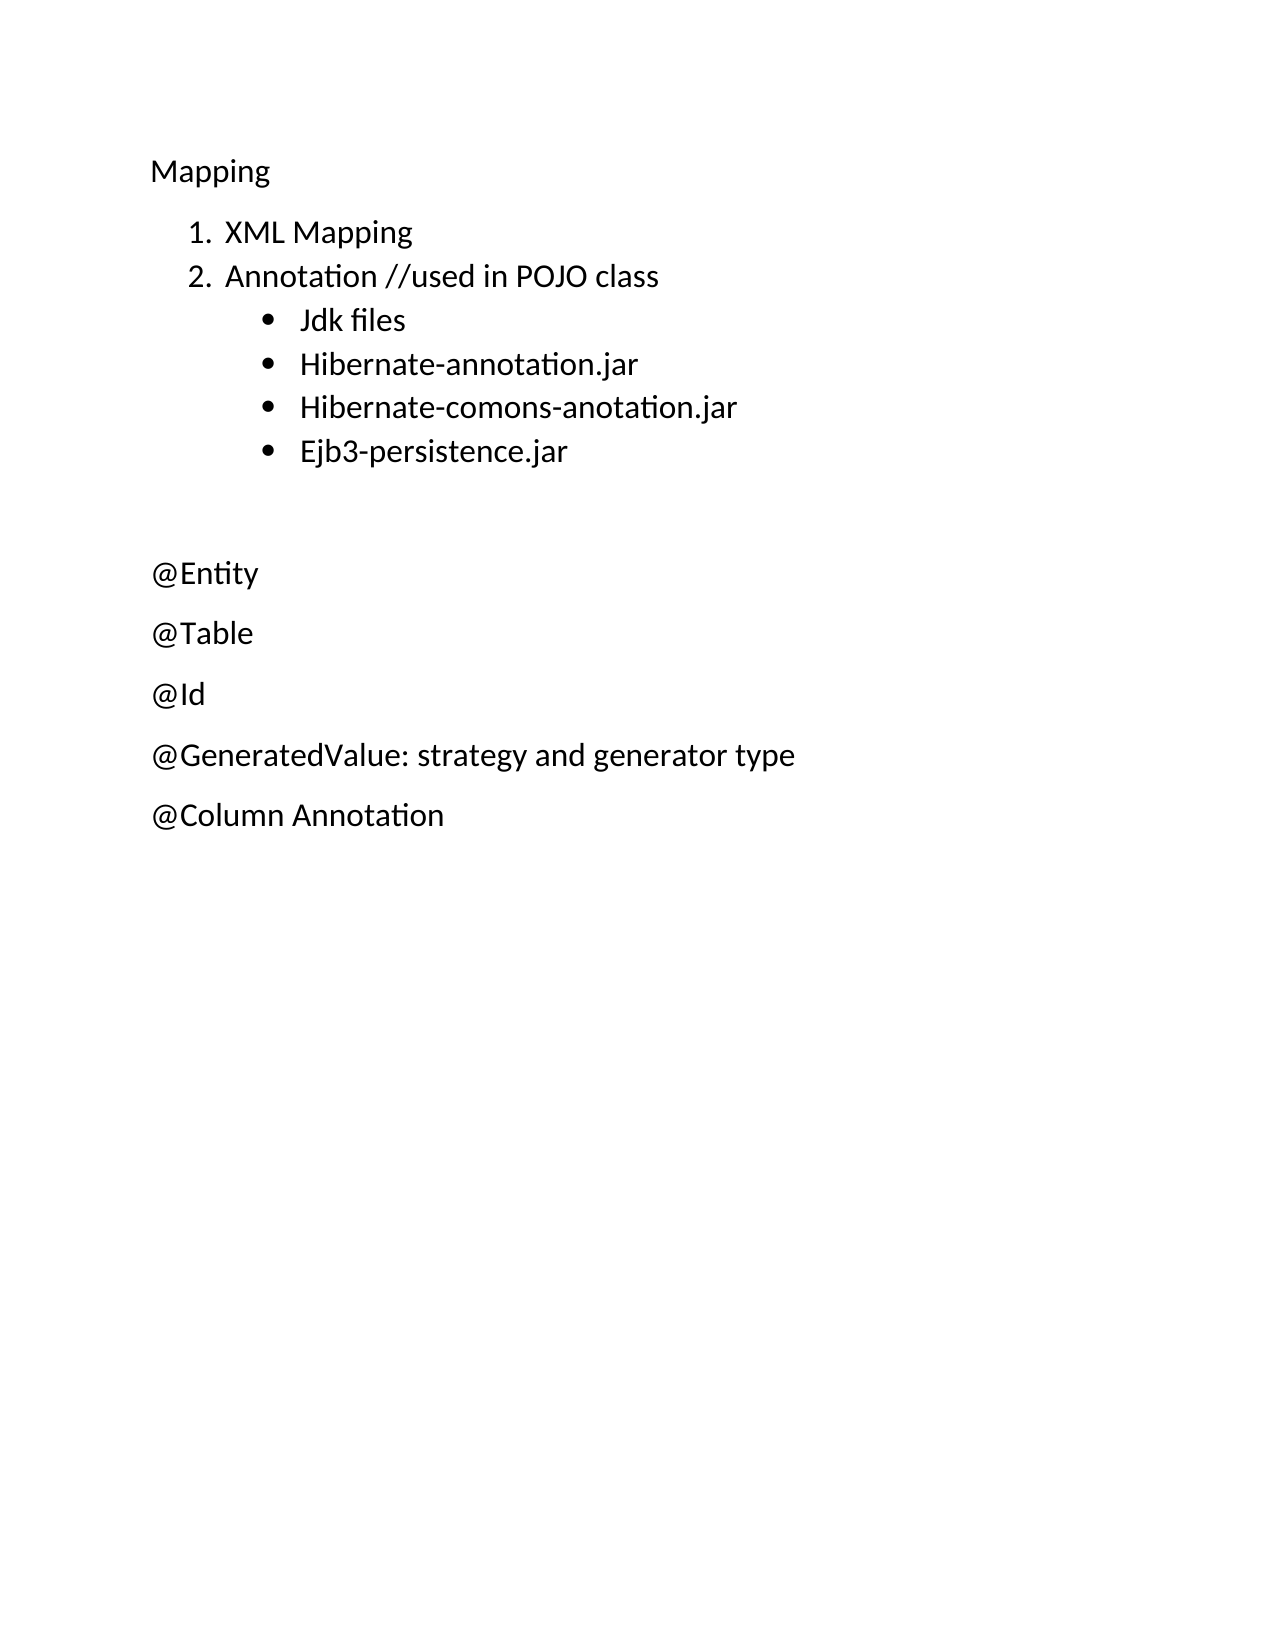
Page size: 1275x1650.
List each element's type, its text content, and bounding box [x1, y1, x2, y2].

text @GeneratedValue: strategy and generator type [150, 733, 1125, 774]
text @Entity [150, 552, 1125, 592]
list Jdk files [262, 298, 1125, 339]
list Hibernate-comons-anotation.jar [262, 386, 1125, 427]
list XML Mapping [187, 211, 1125, 251]
text @Table [150, 612, 1125, 653]
text @Column Annotation [150, 794, 1125, 835]
text @Id [150, 673, 1125, 714]
list Annotation //used in POJO class [187, 254, 1125, 295]
text Mapping [150, 150, 1125, 191]
list Ejb3-persistence.jar [262, 430, 1125, 471]
list Hibernate-annotation.jar [262, 342, 1125, 383]
